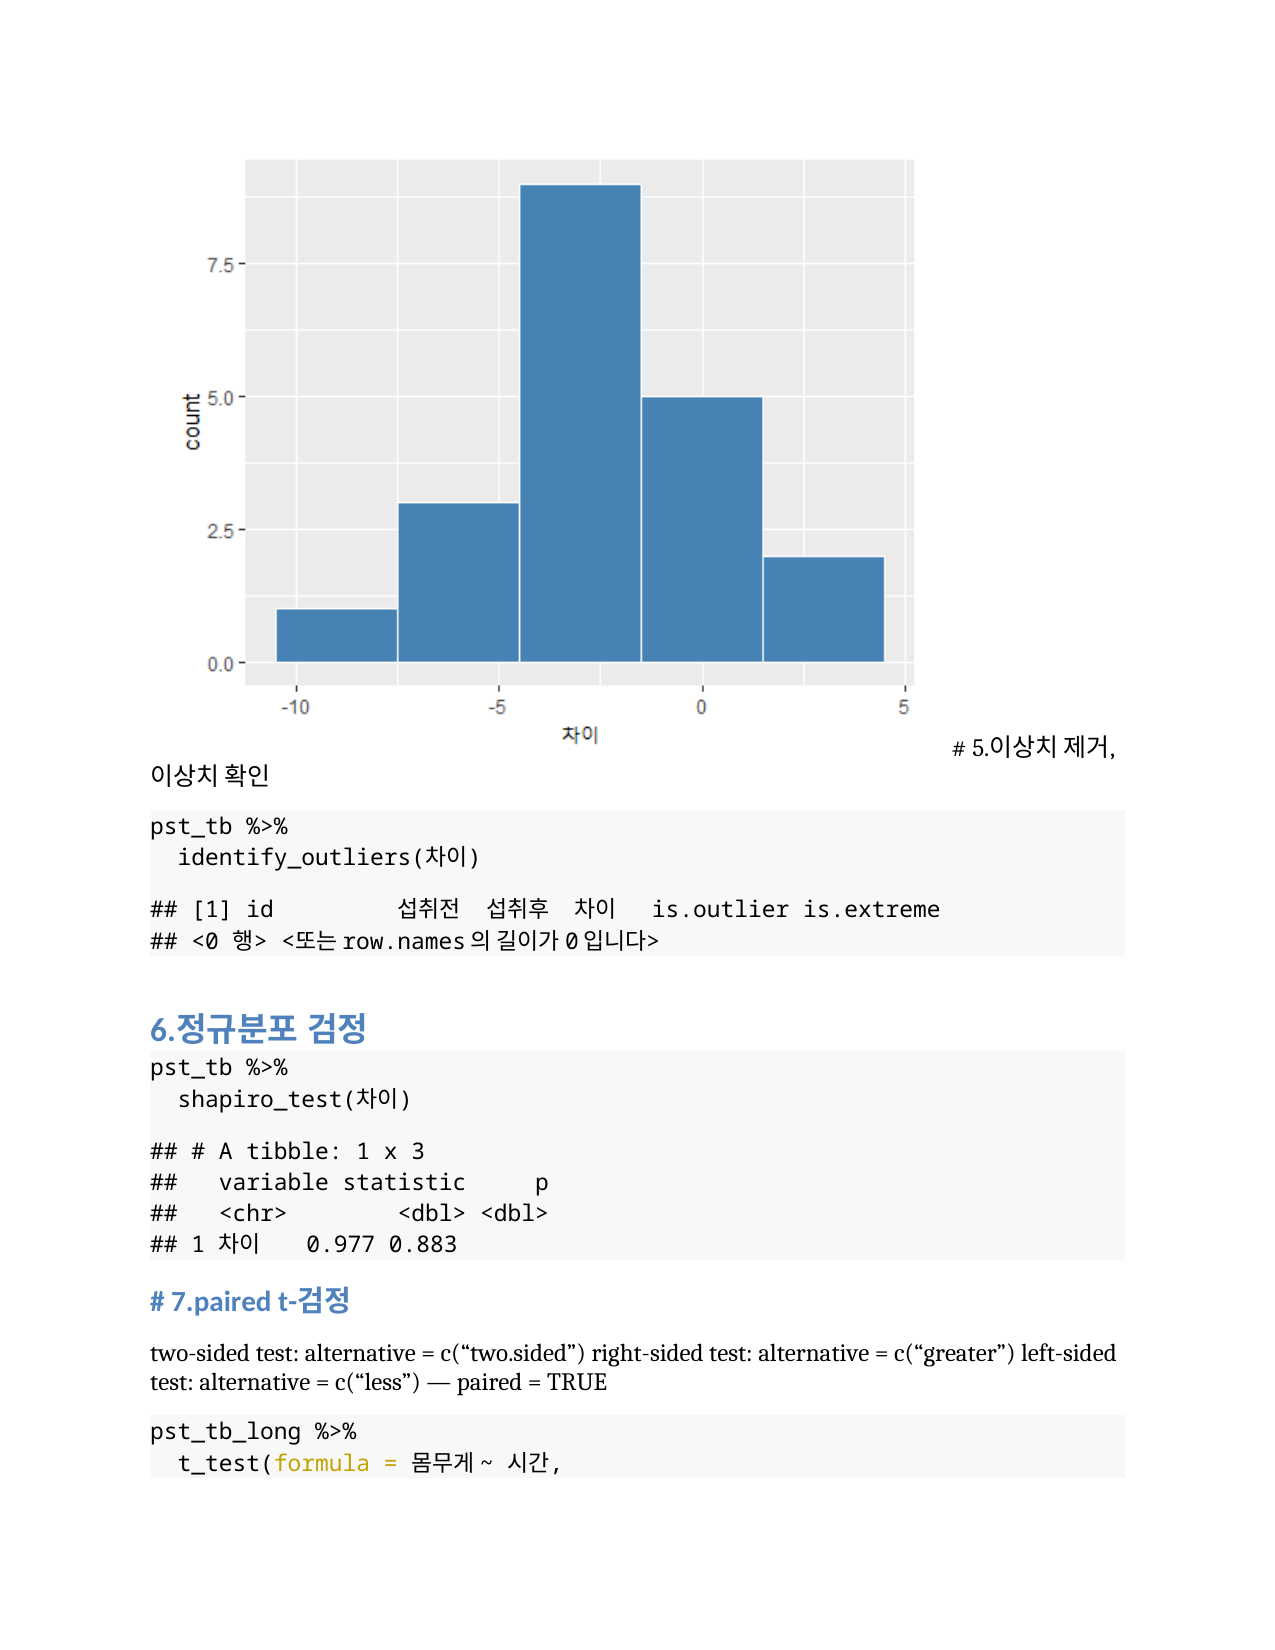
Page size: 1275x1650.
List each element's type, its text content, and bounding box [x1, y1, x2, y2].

picture [168, 150, 927, 757]
text pst_tb_long %>% t_test(formula = 몸무게 ~ 시간, ref.group = "섭취후", paired = TRUE, alternative = "less", detailed = TRUE) [356, 1415, 1125, 1478]
text pst_tb %>% identify_outliers(차이) [287, 810, 1125, 873]
subtitle 6.정규분포 검정 [150, 1006, 1125, 1051]
text ## [1] id 섭취전 섭취후 차이 is.outlier is.extreme ## <0 행> <또는 row.names의 길이가 0입니다> [150, 893, 1125, 956]
text ## # A tibble: 1 x 3 ## variable statistic p ## <chr> <dbl> <dbl> ## 1 차이 0.977 0.883 [150, 1135, 1125, 1260]
text two-sided test: alternative = c(“two.sided”) right-sided test: alternative = c(“greater”) left-sided test: alternative = c(“less”) — paired = TRUE [150, 1339, 1125, 1396]
subtitle # 7.paired t-검정 [150, 1281, 1125, 1320]
text pst_tb %>% shapiro_test(차이) [287, 1051, 1125, 1114]
